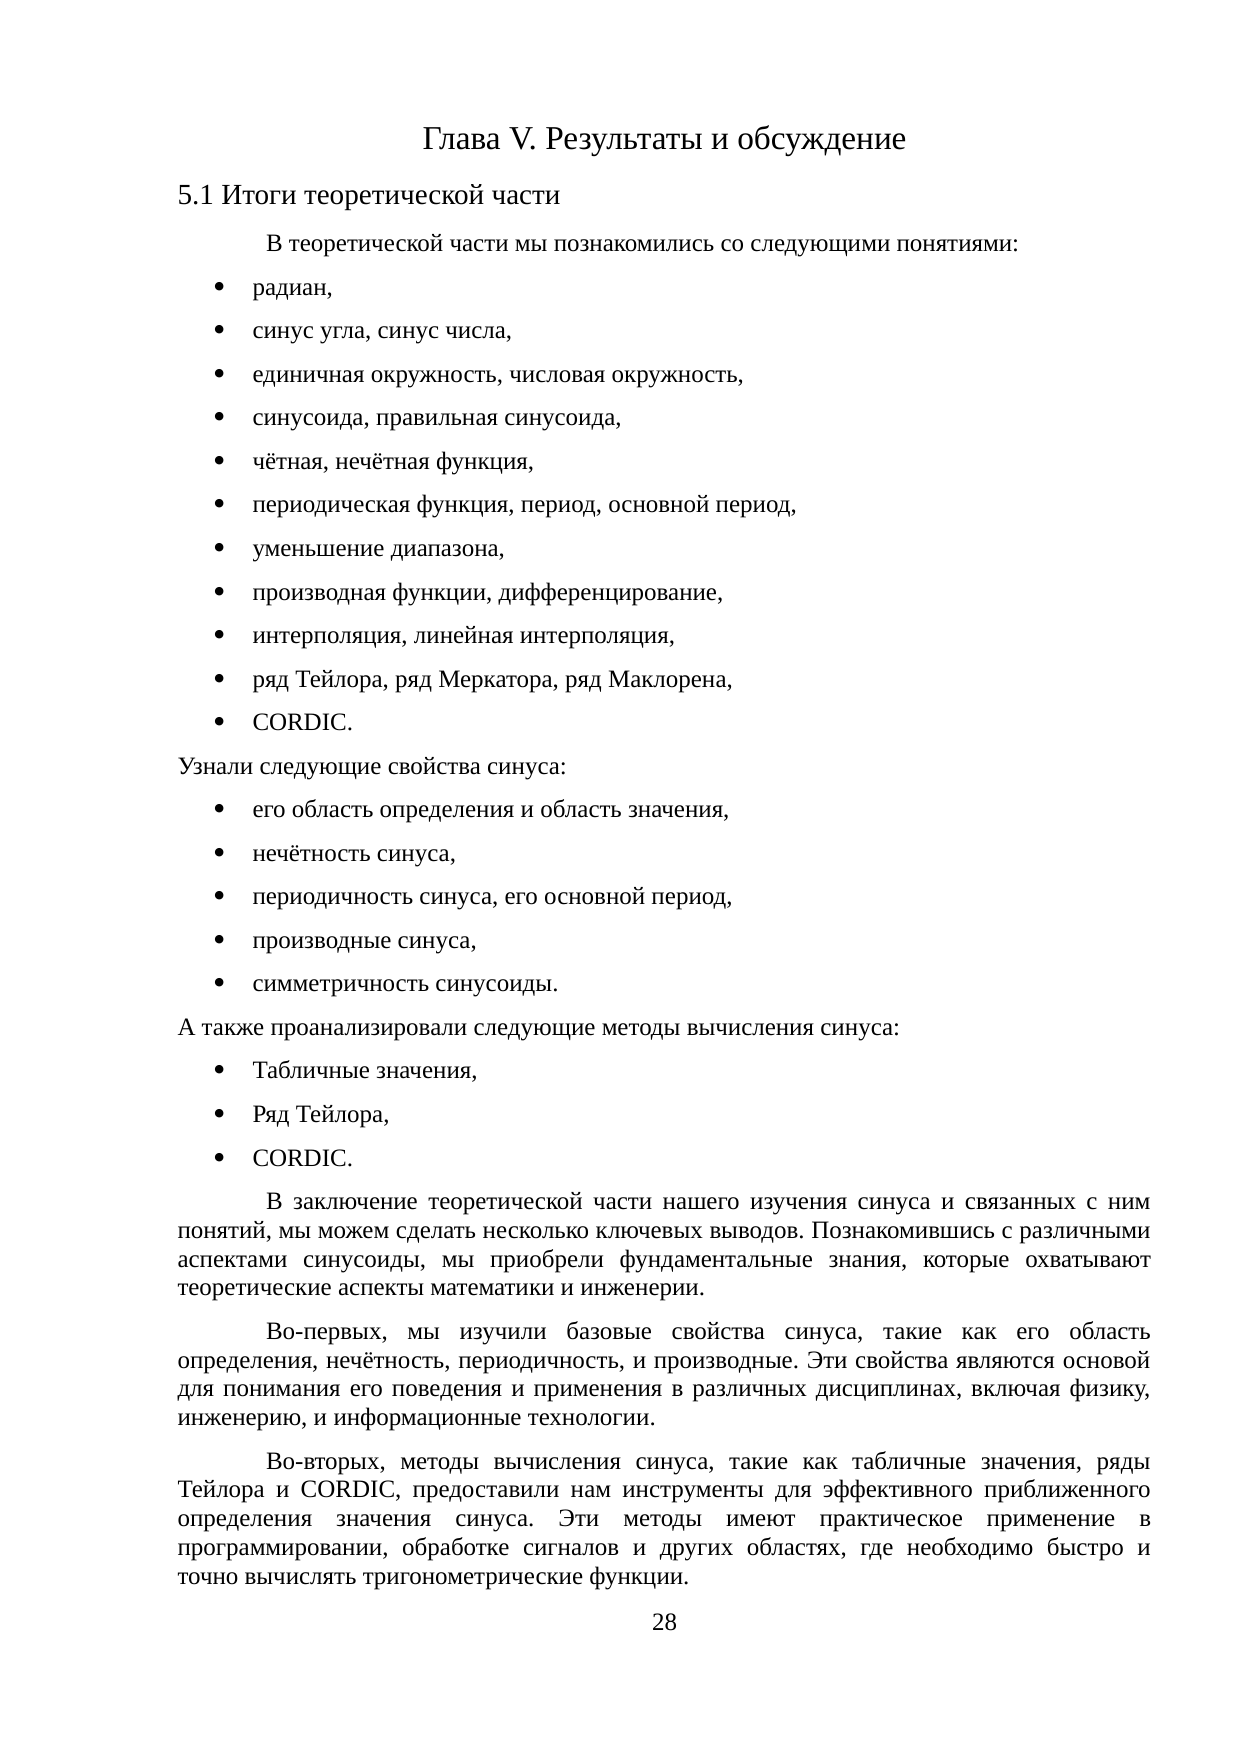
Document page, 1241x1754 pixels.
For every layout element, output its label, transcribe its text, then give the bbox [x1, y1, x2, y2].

list синусоида, правильная синусоида, [215, 402, 1152, 431]
list CORDIC. [215, 707, 1152, 736]
list периодичность синуса, его основной период, [215, 881, 1152, 910]
list его область определения и область значения, [215, 794, 1152, 823]
list синус угла, синус числа, [215, 315, 1152, 344]
list CORDIC. [215, 1143, 1152, 1171]
text А также проанализировали следующие методы вычисления синуса: [177, 1012, 1152, 1041]
text Во-первых, мы изучили базовые свойства синуса, такие как его область определения, нечётность, периодичность, и производные. Эти свойства являются основой для понимания его поведения и применения в различных дисциплинах, включая физику, инженерию, и информационные технологии. [177, 1316, 1152, 1431]
list уменьшение диапазона, [215, 533, 1152, 562]
list Ряд Тейлора, [215, 1099, 1152, 1128]
list симметричность синусоиды. [215, 968, 1152, 997]
list Табличные значения, [215, 1056, 1152, 1084]
list периодическая функция, период, основной период, [215, 489, 1152, 518]
list радиан, [215, 272, 1152, 301]
list единичная окружность, числовая окружность, [215, 359, 1152, 388]
list ряд Тейлора, ряд Меркатора, ряд Маклорена, [215, 664, 1152, 692]
text В заключение теоретической части нашего изучения синуса и связанных с ним понятий, мы можем сделать несколько ключевых выводов. Познакомившись с различными аспектами синусоиды, мы приобрели фундаментальные знания, которые охватывают теоретические аспекты математики и инженерии. [177, 1186, 1152, 1301]
subtitle Глава V. Результаты и обсуждение [177, 118, 1152, 156]
text Во-вторых, методы вычисления синуса, такие как табличные значения, ряды Тейлора и CORDIC, предоставили нам инструменты для эффективного приближенного определения значения синуса. Эти методы имеют практическое применение в программировании, обработке сигналов и других областях, где необходимо быстро и точно вычислять тригонометрические функции. [177, 1446, 1152, 1589]
text Узнали следующие свойства синуса: [177, 751, 1152, 779]
text В теоретической части мы познакомились со следующими понятиями: [177, 228, 1152, 257]
list производная функции, дифференцирование, [215, 577, 1152, 605]
list производные синуса, [215, 925, 1152, 954]
subtitle 5.1 Итоги теоретической части [177, 177, 1152, 211]
list интерполяция, линейная интерполяция, [215, 620, 1152, 649]
list нечётность синуса, [215, 838, 1152, 867]
list чётная, нечётная функция, [215, 446, 1152, 475]
